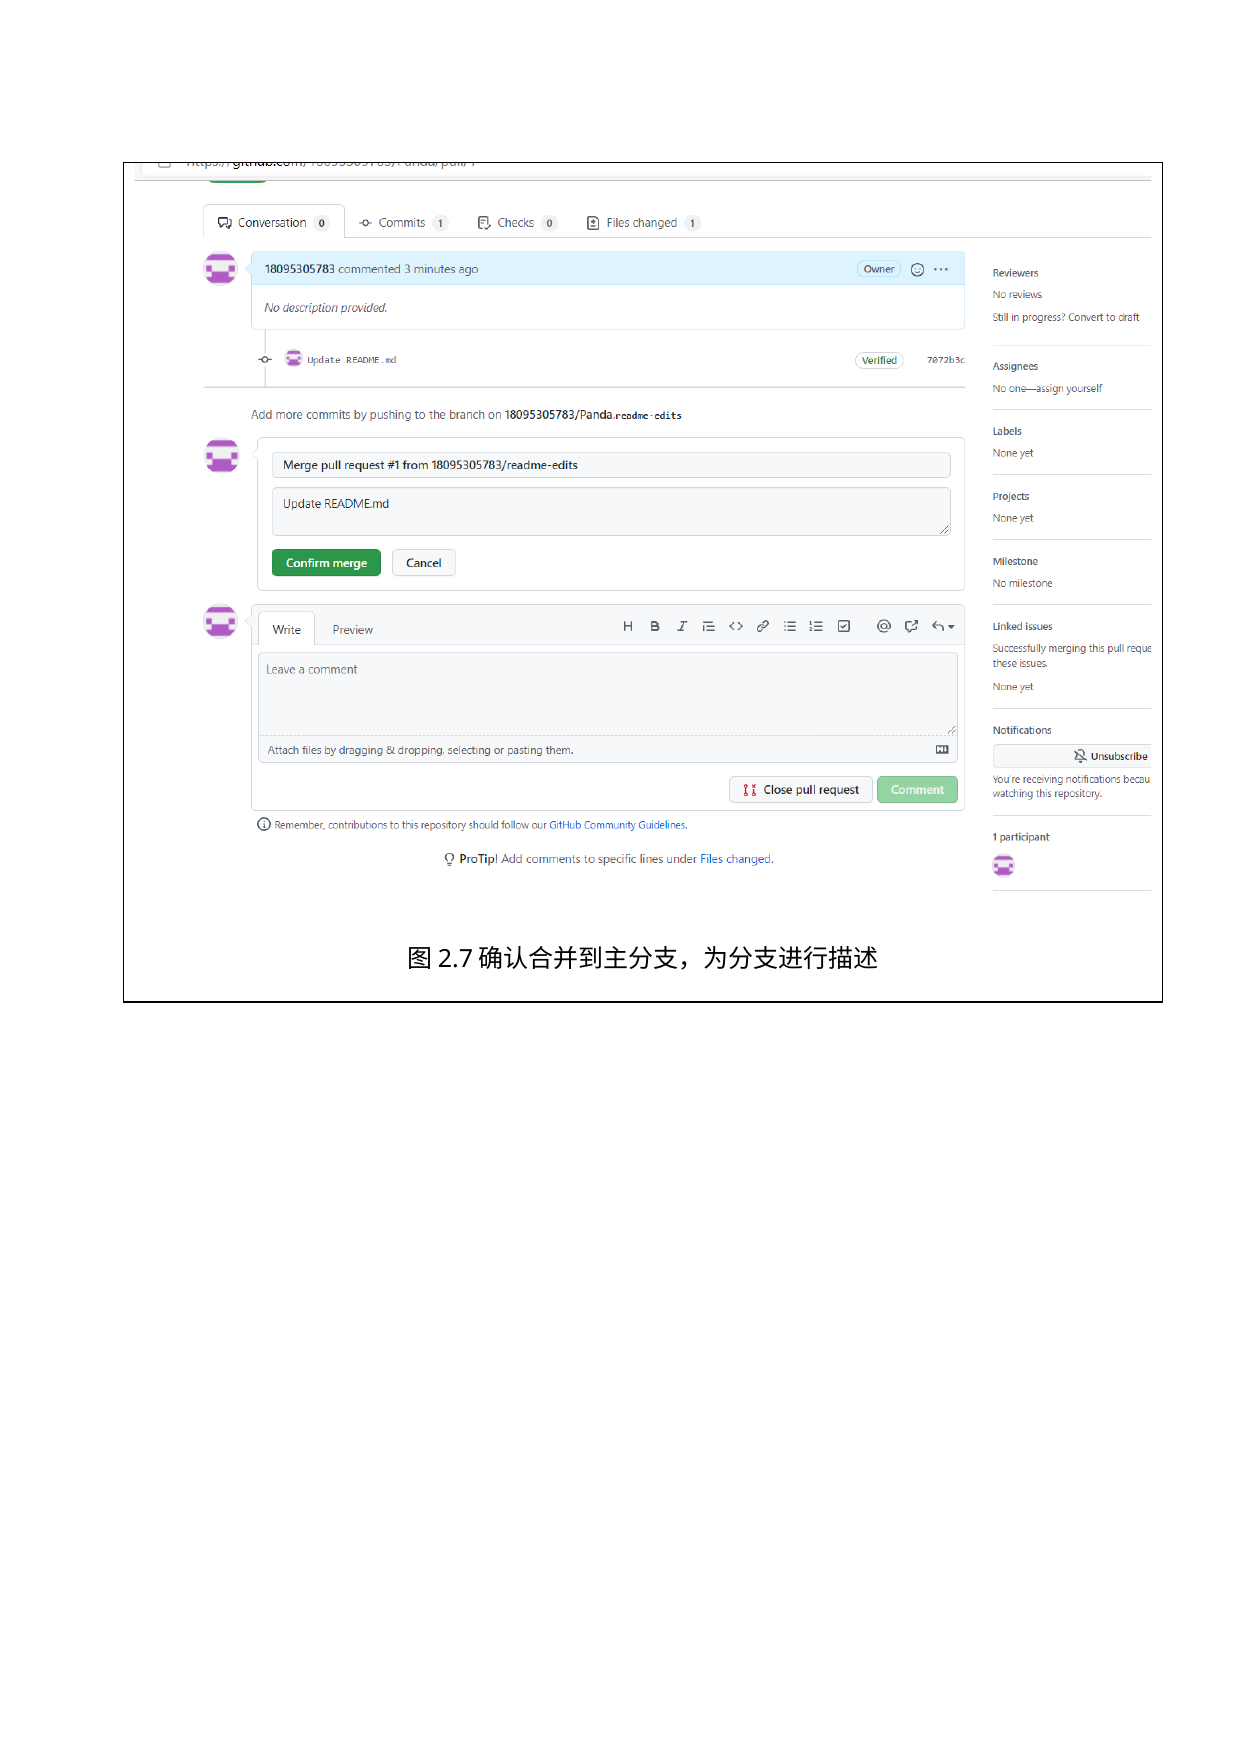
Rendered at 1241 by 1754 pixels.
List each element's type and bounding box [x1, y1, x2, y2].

picture [134, 163, 1152, 898]
table_cell [124, 163, 1162, 1001]
